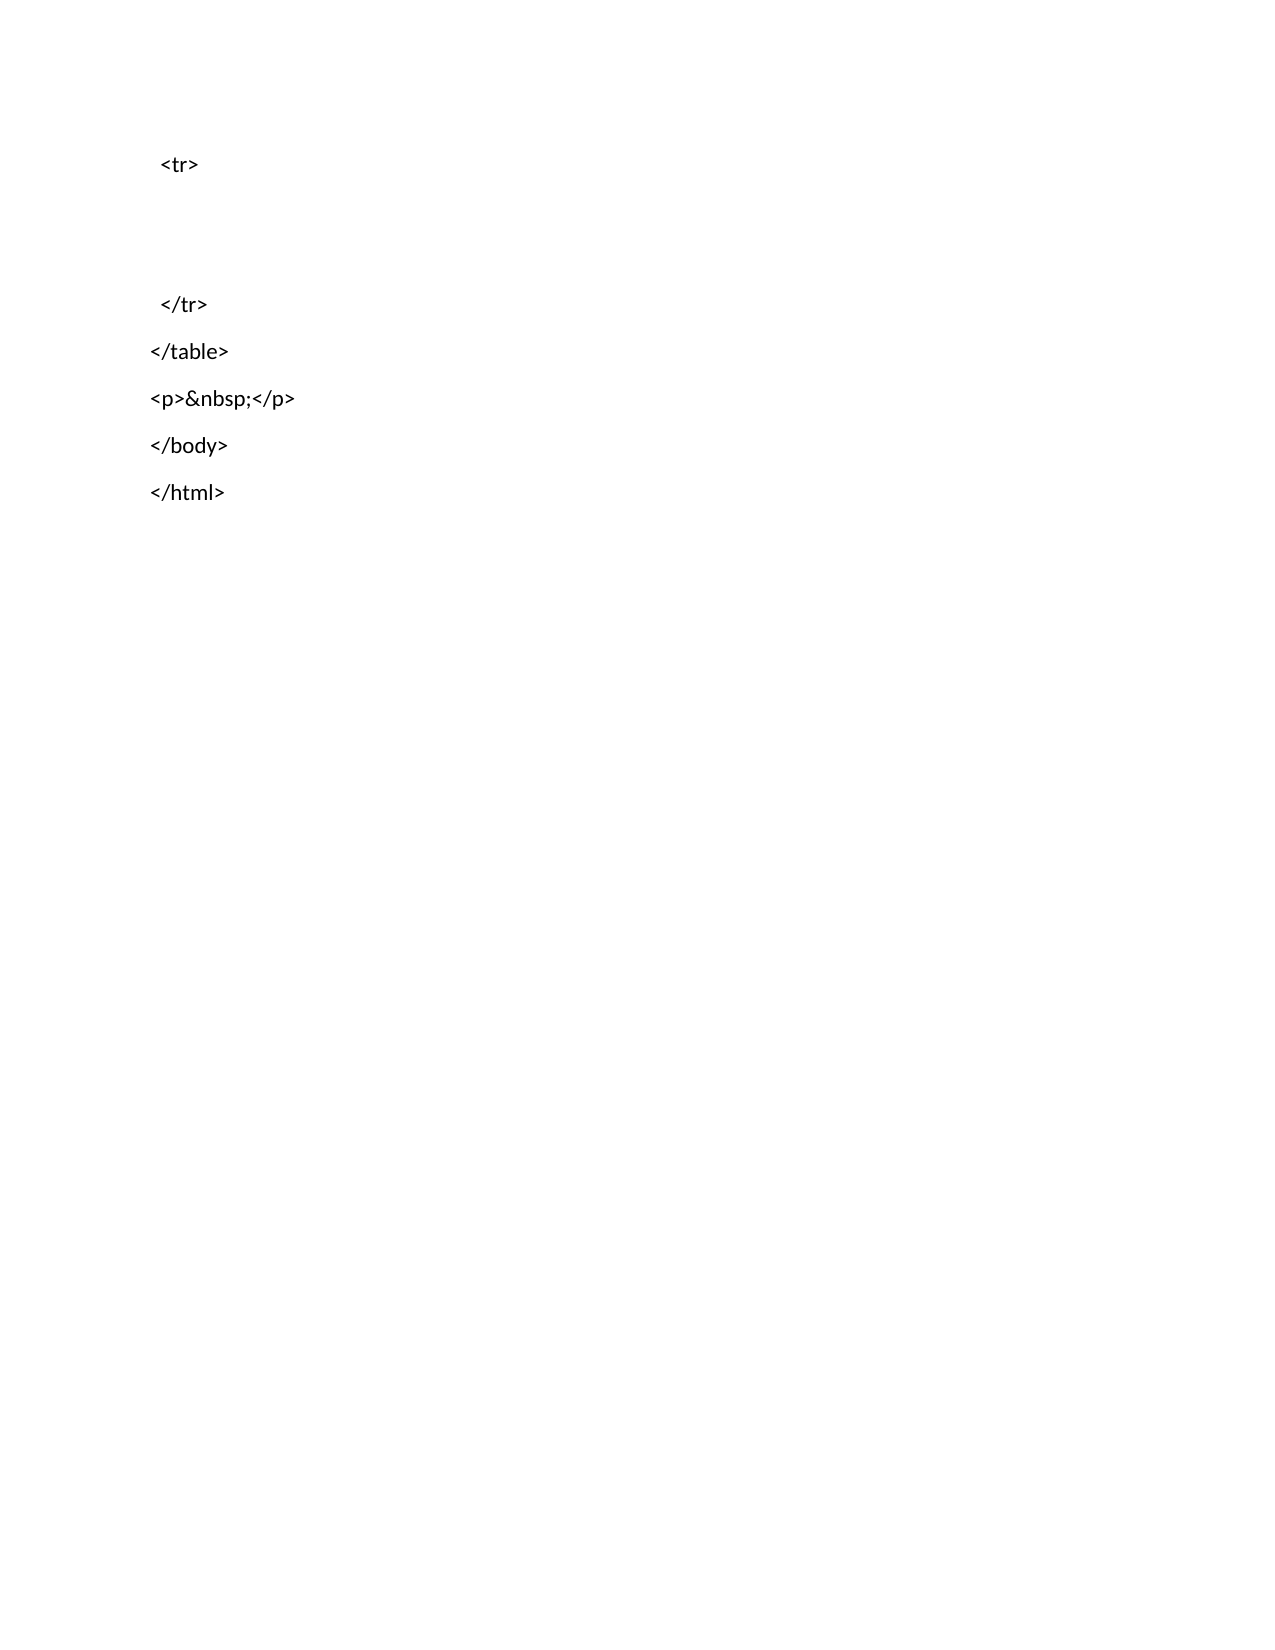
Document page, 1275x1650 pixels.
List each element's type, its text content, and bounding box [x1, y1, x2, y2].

text <p>&nbsp;</p> [150, 384, 1125, 412]
text </table> [150, 337, 1125, 366]
text </html> [150, 478, 1125, 506]
text </tr> [150, 291, 1125, 319]
text <tr> [150, 150, 1125, 178]
text </body> [150, 431, 1125, 459]
